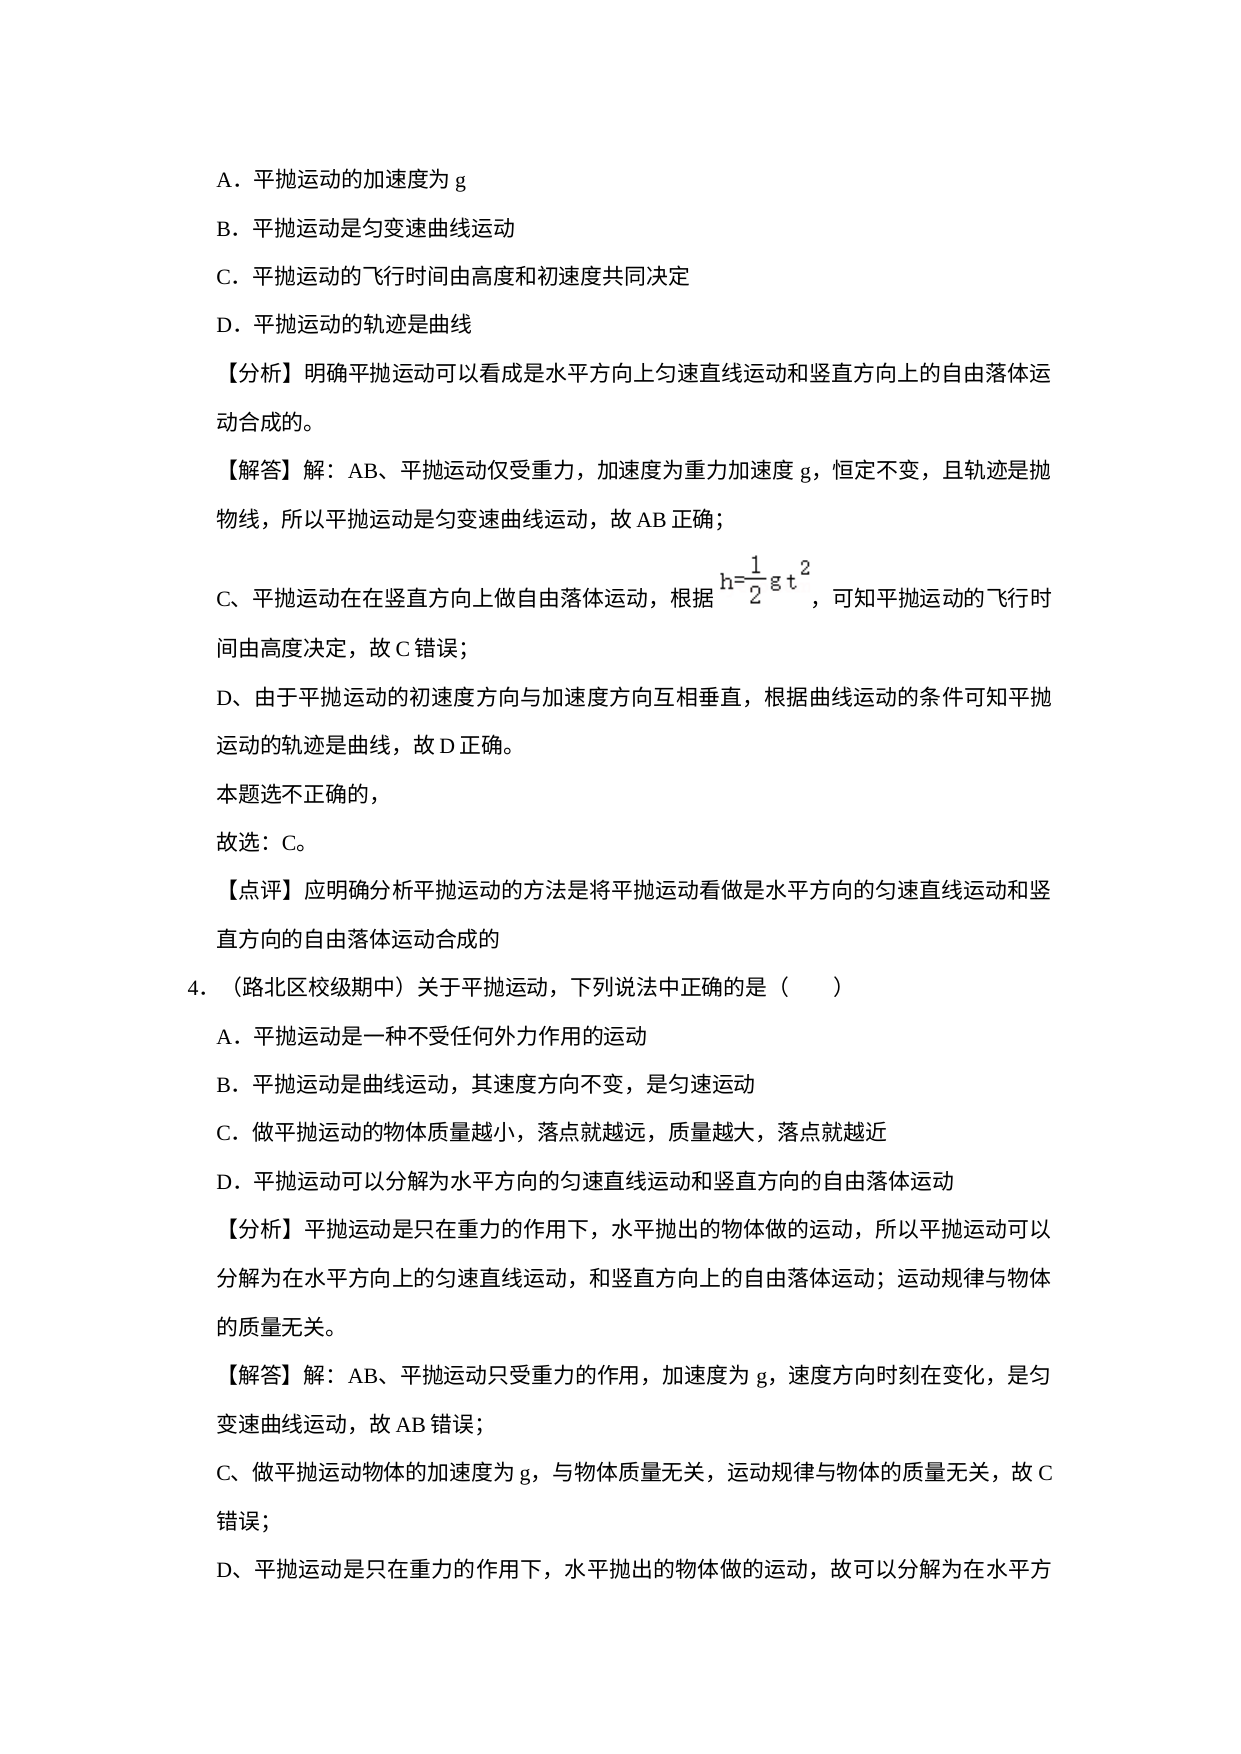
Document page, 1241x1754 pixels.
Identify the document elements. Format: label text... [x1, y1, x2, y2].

text 故选：C。 [216, 824, 1053, 857]
text D．平抛运动的轨迹是曲线 [187, 307, 1053, 339]
text B．平抛运动是曲线运动，其速度方向不变，是匀速运动 [187, 1067, 1053, 1099]
text D、由于平抛运动的初速度方向与加速度方向互相垂直，根据曲线运动的条件可知平抛运动的轨迹是曲线，故D正确。 [216, 679, 1053, 760]
picture [716, 551, 811, 607]
text A．平抛运动的加速度为g [187, 162, 1053, 194]
text C、平抛运动在在竖直方向上做自由落体运动，根据，可知平抛运动的飞行时间由高度决定，故C错误； [216, 549, 1053, 663]
text 【分析】平抛运动是只在重力的作用下，水平抛出的物体做的运动，所以平抛运动可以分解为在水平方向上的匀速直线运动，和竖直方向上的自由落体运动；运动规律与物体的质量无关。 [216, 1212, 1053, 1342]
text B．平抛运动是匀变速曲线运动 [187, 210, 1053, 243]
text A．平抛运动是一种不受任何外力作用的运动 [187, 1018, 1053, 1051]
text C、做平抛运动物体的加速度为g，与物体质量无关，运动规律与物体的质量无关，故C错误； [216, 1454, 1053, 1536]
text C．做平抛运动的物体质量越小，落点就越远，质量越大，落点就越近 [187, 1115, 1053, 1147]
text 4．（路北区校级期中）关于平抛运动，下列说法中正确的是（ ） [187, 970, 1053, 1002]
text 【分析】明确平抛运动可以看成是水平方向上匀速直线运动和竖直方向上的自由落体运动合成的。 [216, 355, 1053, 437]
text 本题选不正确的， [216, 776, 1053, 809]
text D．平抛运动可以分解为水平方向的匀速直线运动和竖直方向的自由落体运动 [187, 1163, 1053, 1196]
text C．平抛运动的飞行时间由高度和初速度共同决定 [187, 259, 1053, 291]
text 【解答】解：AB、平抛运动仅受重力，加速度为重力加速度g，恒定不变，且轨迹是抛物线，所以平抛运动是匀变速曲线运动，故AB正确； [216, 452, 1053, 534]
text 【解答】解：AB、平抛运动只受重力的作用，加速度为g，速度方向时刻在变化，是匀变速曲线运动，故AB错误； [216, 1357, 1053, 1439]
text 【点评】应明确分析平抛运动的方法是将平抛运动看做是水平方向的匀速直线运动和竖直方向的自由落体运动合成的 [216, 873, 1053, 954]
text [216, 1552, 1053, 1584]
